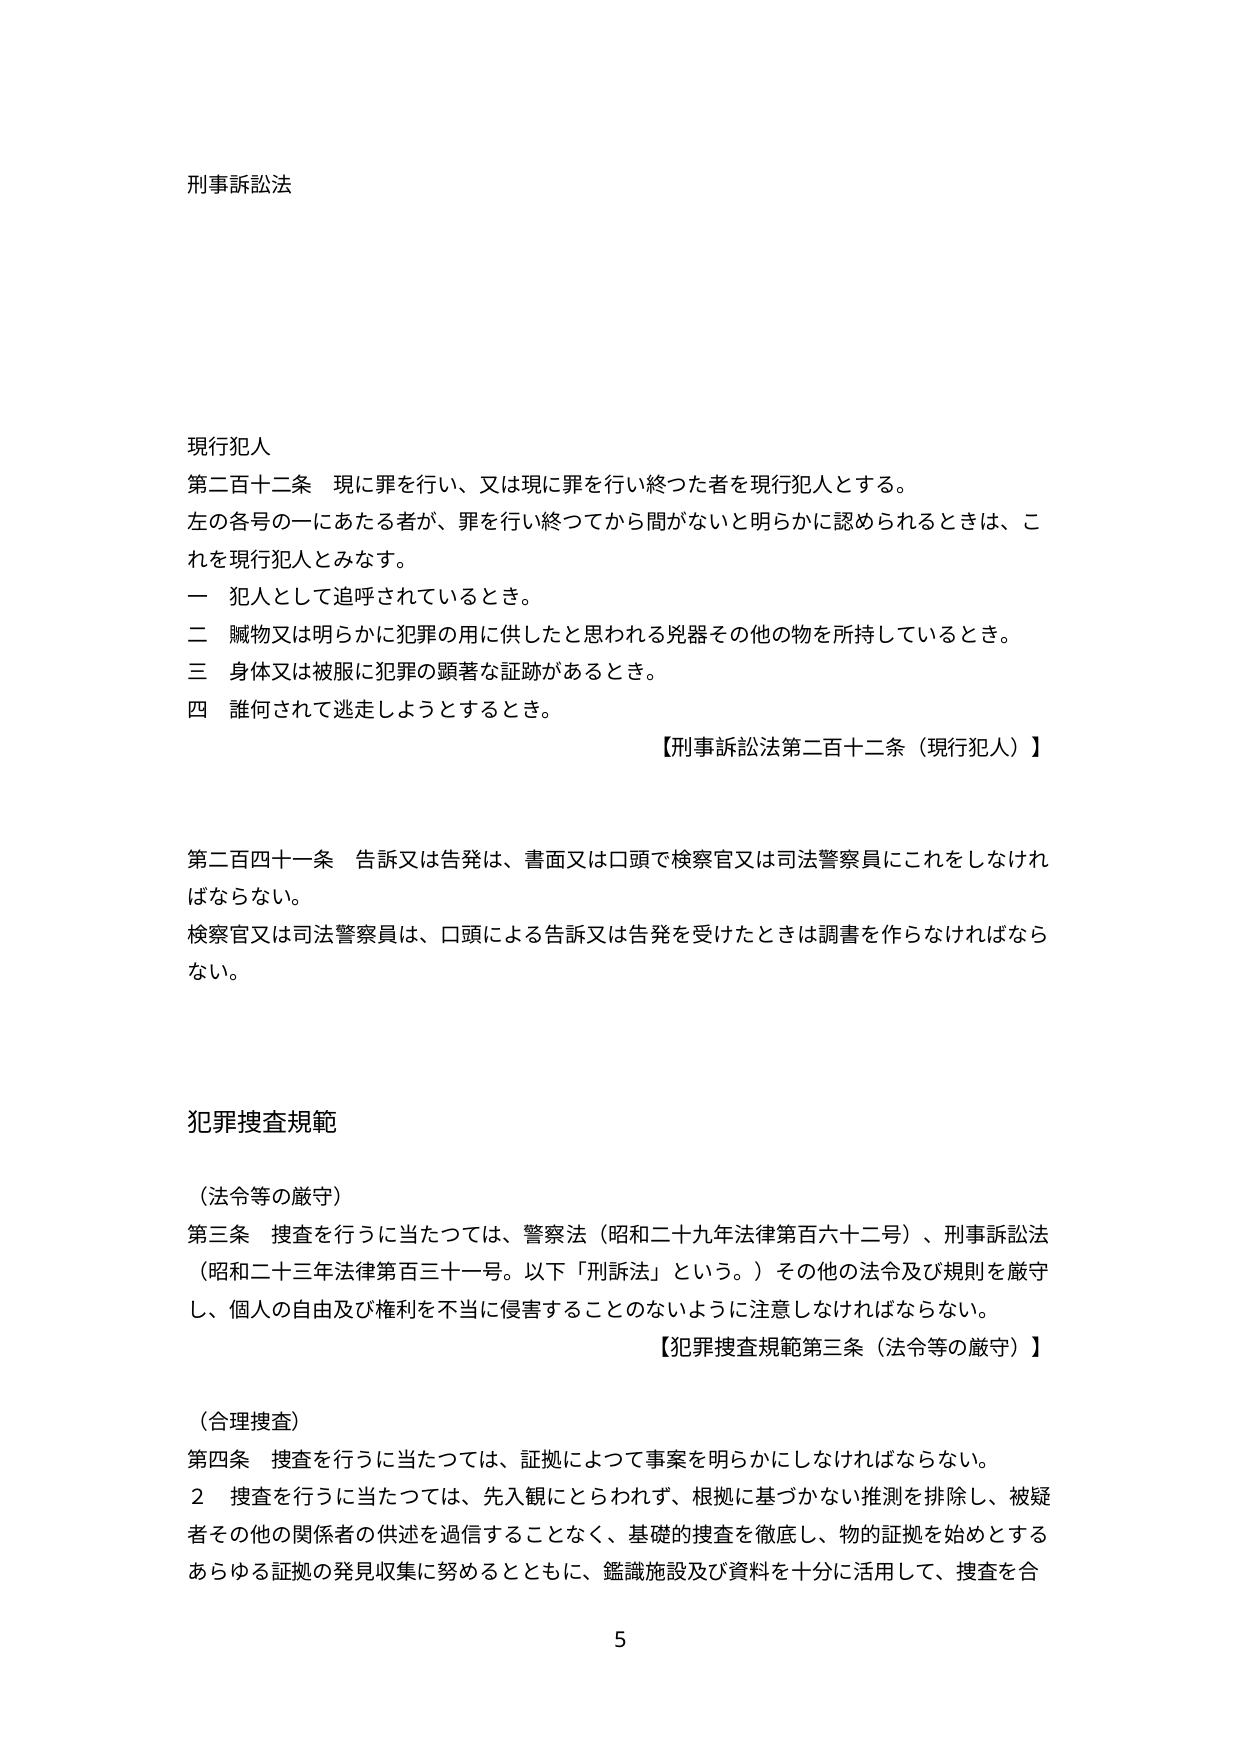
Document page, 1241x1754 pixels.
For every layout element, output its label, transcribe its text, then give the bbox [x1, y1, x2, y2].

text 【犯罪捜査規範第三条（法令等の厳守）】 [187, 1327, 1053, 1364]
text （合理捜査） [187, 1402, 1053, 1439]
text 刑事訴訟法 [187, 164, 1053, 202]
text 左の各号の一にあたる者が、罪を行い終つてから間がないと明らかに認められるときは、これを現行犯人とみなす。 [187, 502, 1053, 577]
text 三 身体又は被服に犯罪の顕著な証跡があるとき。 [187, 652, 1053, 689]
text 現行犯人 [187, 427, 1053, 464]
text 第四条 捜査を行うに当たつては、証拠によつて事案を明らかにしなければならない。 [187, 1439, 1053, 1477]
text ２ 捜査を行うに当たつては、先入観にとらわれず、根拠に基づかない推測を排除し、被疑者その他の関係者の供述を過信することなく、基礎的捜査を徹底し、物的証拠を始めとするあらゆる証拠の発見収集に努めるとともに、鑑識施設及び資料を十分に活用して、捜査を合 [187, 1477, 1053, 1589]
text 犯罪捜査規範 [187, 1102, 1053, 1139]
text 検察官又は司法警察員は、口頭による告訴又は告発を受けたときは調書を作らなければならない。 [187, 914, 1053, 989]
text 第二百四十一条 告訴又は告発は、書面又は口頭で検察官又は司法警察員にこれをしなければならない。 [187, 839, 1053, 914]
text 四 誰何されて逃走しようとするとき。 [187, 689, 1053, 727]
text 【刑事訴訟法第二百十二条（現行犯人）】 [187, 727, 1053, 764]
text 二 贓物又は明らかに犯罪の用に供したと思われる兇器その他の物を所持しているとき。 [187, 614, 1053, 652]
text 第二百十二条 現に罪を行い、又は現に罪を行い終つた者を現行犯人とする。 [187, 464, 1053, 502]
subtitle （法令等の厳守） [187, 1177, 1053, 1214]
text 一 犯人として追呼されているとき。 [187, 577, 1053, 614]
text 第三条 捜査を行うに当たつては、警察法（昭和二十九年法律第百六十二号）、刑事訴訟法（昭和二十三年法律第百三十一号。以下「刑訴法」という。）その他の法令及び規則を厳守し、個人の自由及び権利を不当に侵害することのないように注意しなければならない。 [187, 1214, 1053, 1327]
